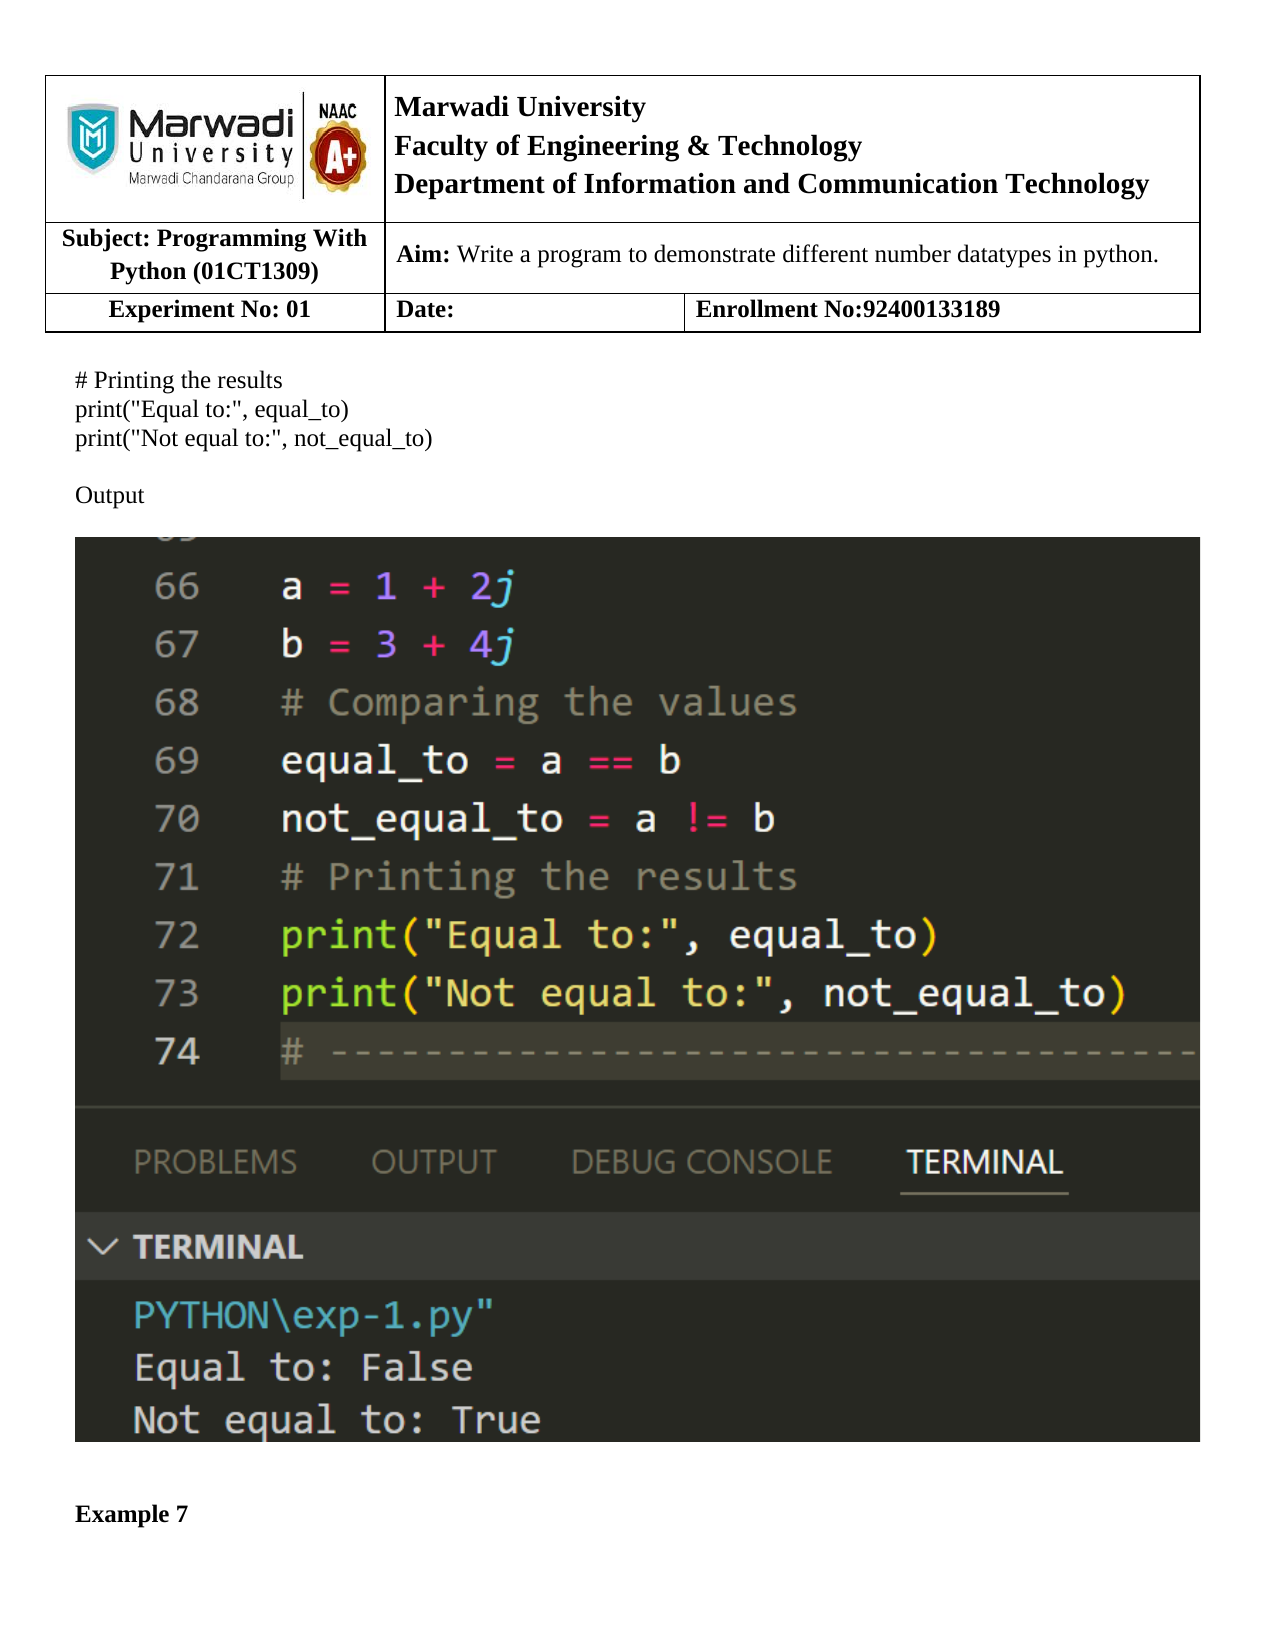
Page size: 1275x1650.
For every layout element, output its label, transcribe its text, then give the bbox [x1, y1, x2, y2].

text print("Equal to:", equal_to) [75, 394, 1200, 423]
text # Printing the results [75, 365, 1200, 394]
text Output [75, 480, 1200, 509]
text Example 7 [75, 1499, 1200, 1528]
picture [58, 80, 374, 213]
picture [75, 537, 1200, 1442]
text print("Not equal to:", not_equal_to) [75, 423, 1200, 452]
